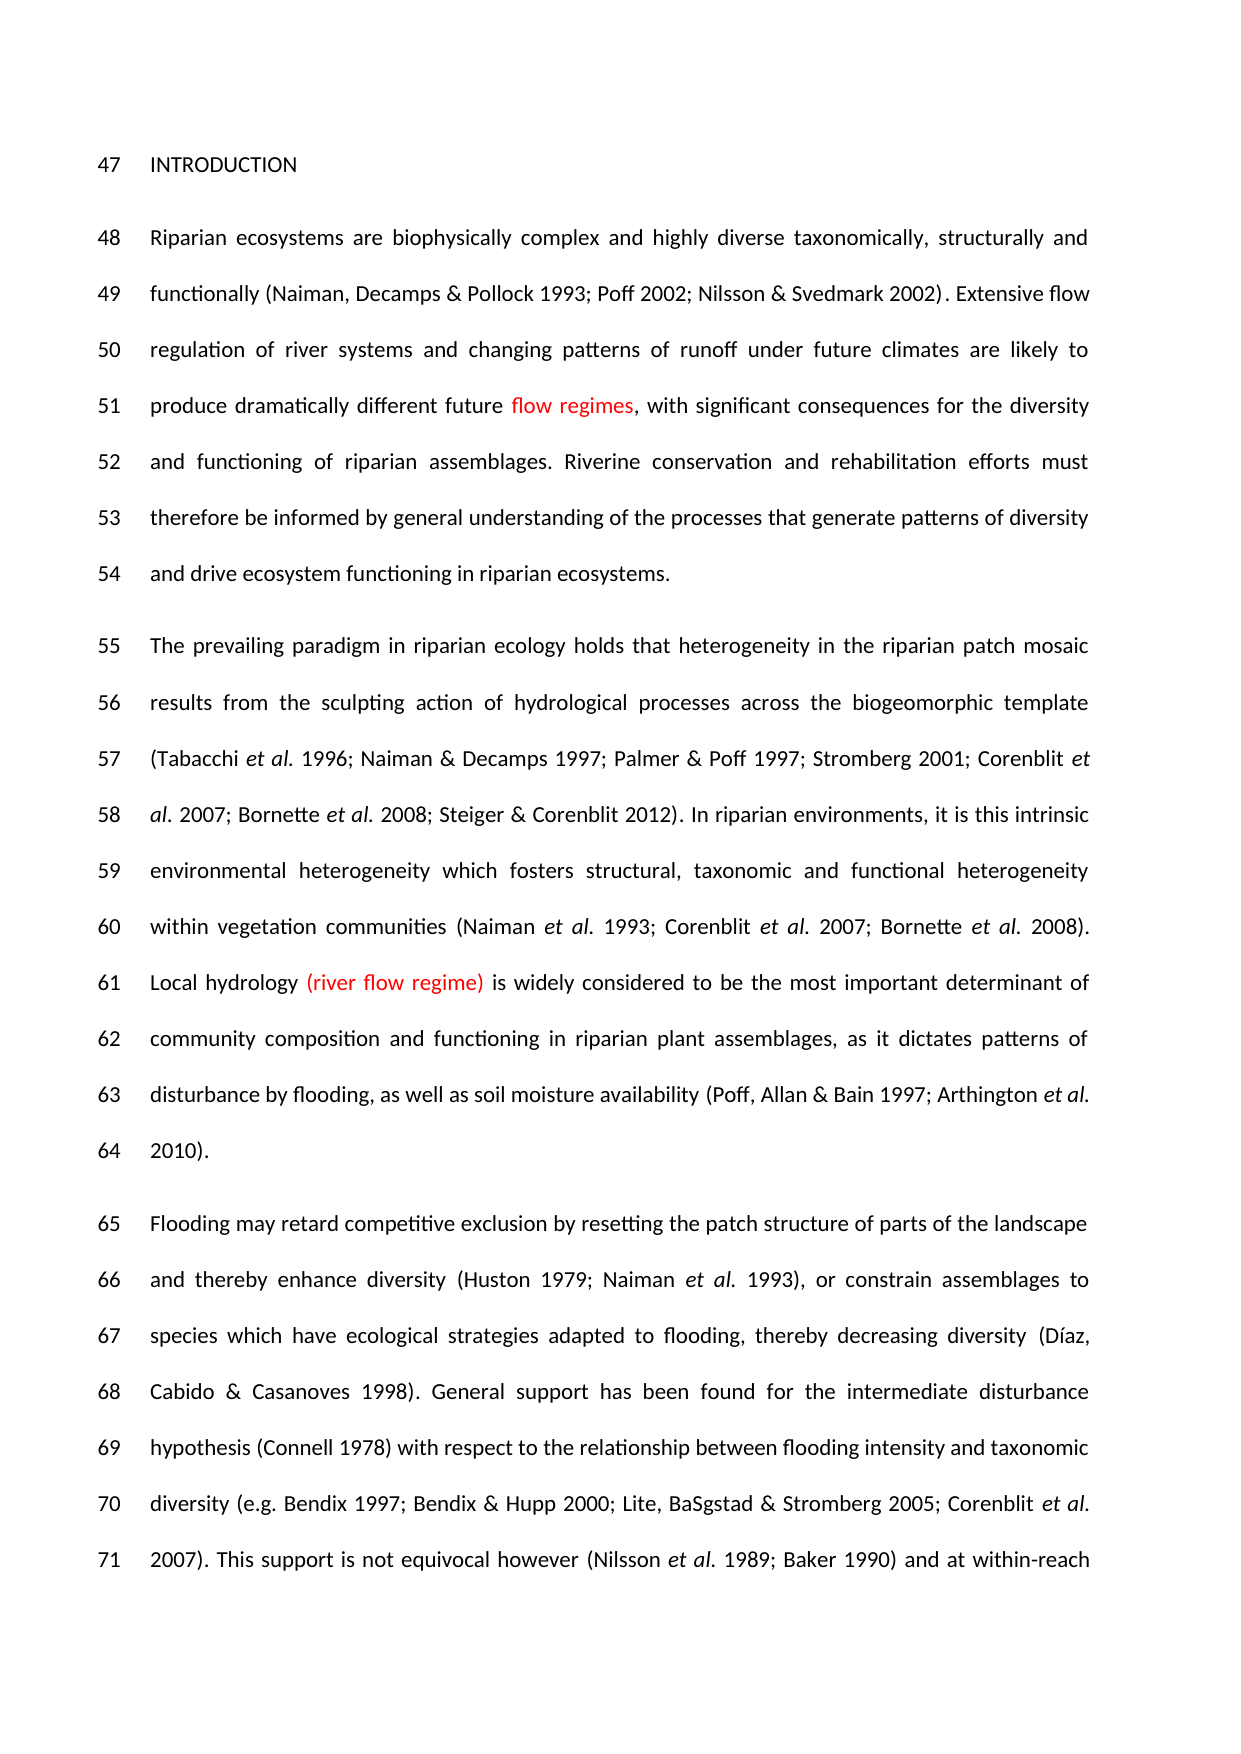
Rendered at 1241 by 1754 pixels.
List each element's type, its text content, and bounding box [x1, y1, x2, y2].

text The prevailing paradigm in riparian ecology holds that heterogeneity in the riparian patch mosaic results from the sculpting action of hydrological processes across the biogeomorphic template (Tabacchi et al. 1996; Naiman & Decamps 1997; Palmer & Poff 1997; Stromberg 2001; Corenblit et al. 2007; Bornette et al. 2008; Steiger & Corenblit 2012). In riparian environments, it is this intrinsic environmental heterogeneity which fosters structural, taxonomic and functional heterogeneity within vegetation communities (Naiman et al. 1993; Corenblit et al. 2007; Bornette et al. 2008). Local hydrology (river flow regime) is widely considered to be the most important determinant of community composition and functioning in riparian plant assemblages, as it dictates patterns of disturbance by flooding, as well as soil moisture availability (Poff, Allan & Bain 1997; Arthington et al. 2010). [150, 632, 1090, 1164]
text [150, 1209, 1090, 1573]
text INTRODUCTION [150, 150, 1090, 178]
text Riparian ecosystems are biophysically complex and highly diverse taxonomically, structurally and functionally (Naiman, Decamps & Pollock 1993; Poff 2002; Nilsson & Svedmark 2002). Extensive flow regulation of river systems and changing patterns of runoff under future climates are likely to produce dramatically different future flow regimes, with significant consequences for the diversity and functioning of riparian assemblages. Riverine conservation and rehabilitation efforts must therefore be informed by general understanding of the processes that generate patterns of diversity and drive ecosystem functioning in riparian ecosystems. [150, 223, 1090, 587]
